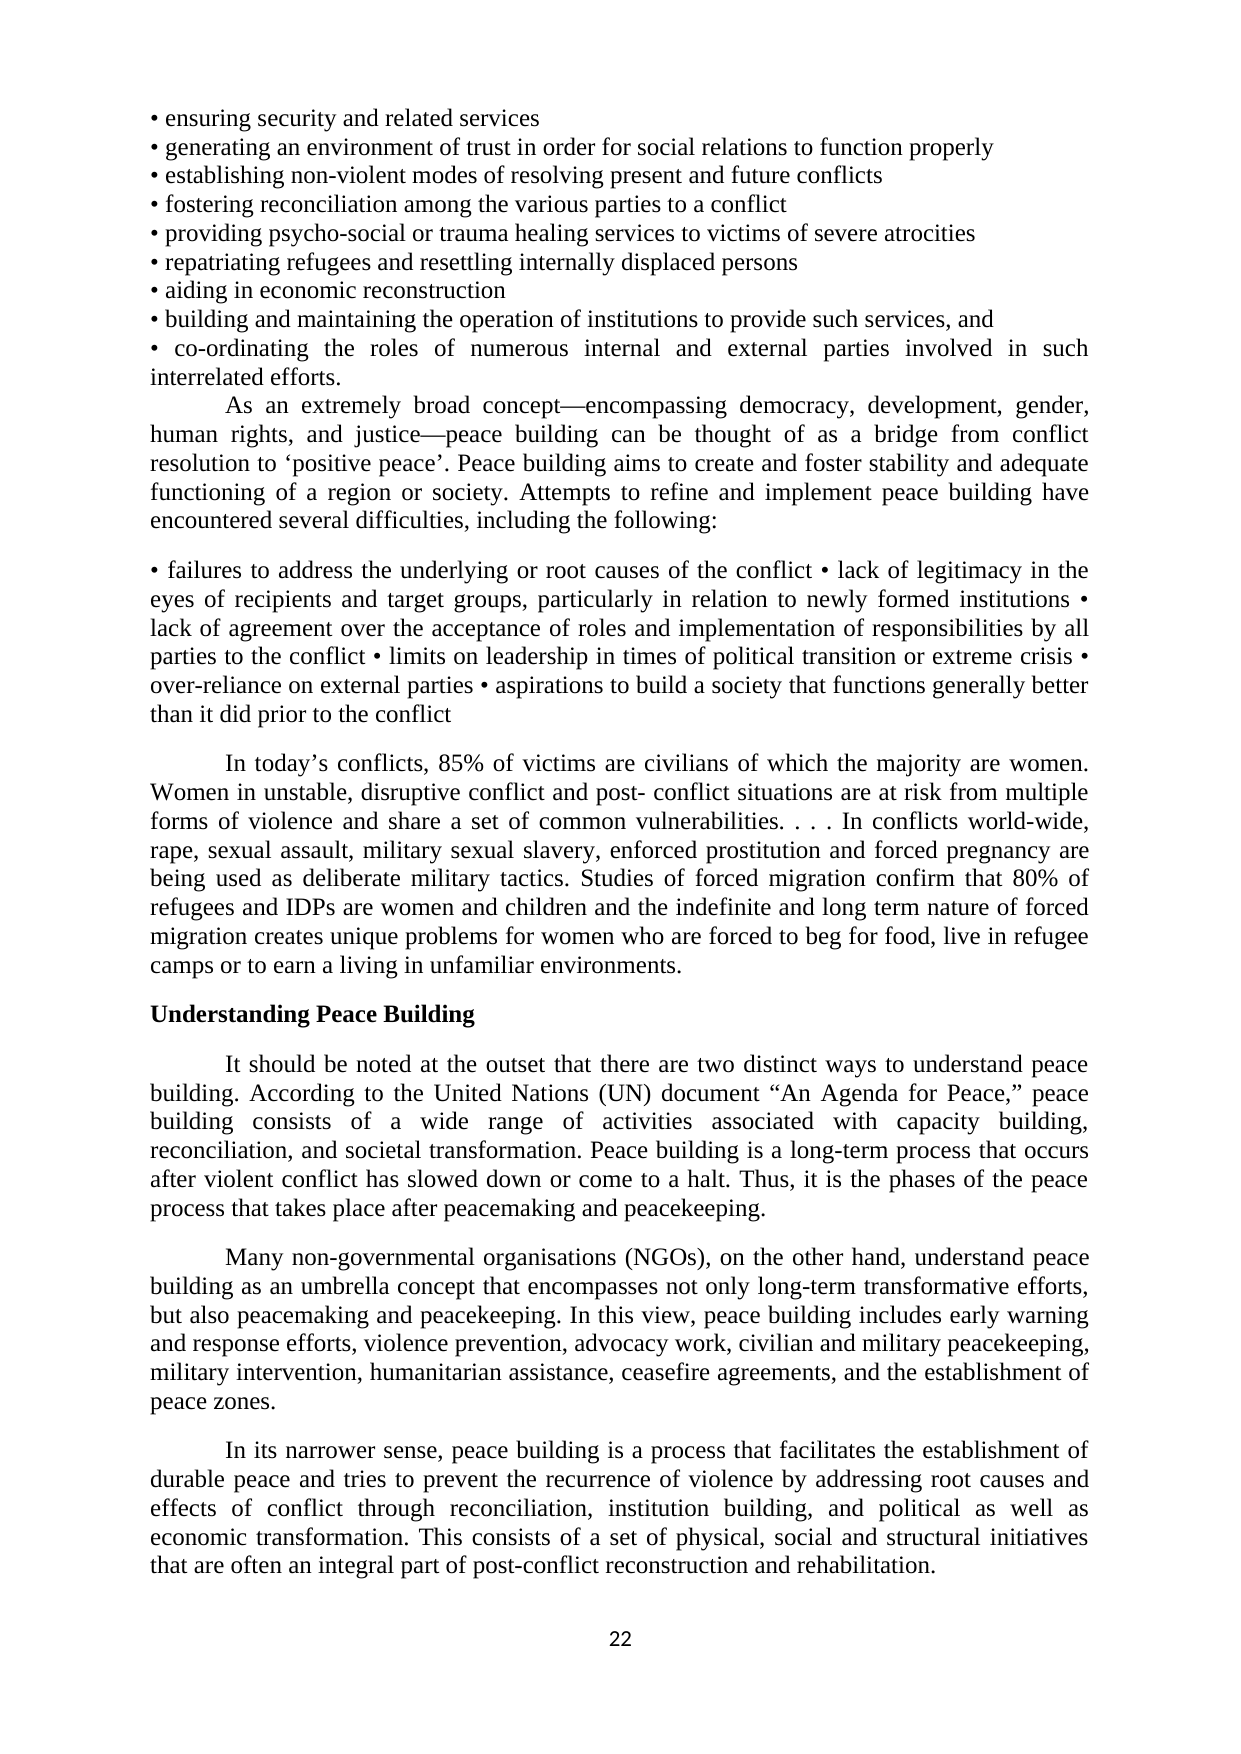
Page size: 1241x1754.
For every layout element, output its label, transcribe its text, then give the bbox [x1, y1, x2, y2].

text • generating an environment of trust in order for social relations to function properly [150, 132, 1090, 161]
text • providing psycho-social or trauma healing services to victims of severe atrocities [150, 218, 1090, 247]
text • establishing non-violent modes of resolving present and future conflicts [150, 161, 1090, 189]
text • building and maintaining the operation of institutions to provide such services, and [150, 304, 1090, 333]
text • fostering reconciliation among the various parties to a conflict [150, 189, 1090, 218]
text • ensuring security and related services [150, 103, 1090, 132]
text • repatriating refugees and resettling internally displaced persons [150, 247, 1090, 276]
text It should be noted at the outset that there are two distinct ways to understand peace building. According to the United Nations (UN) document “An Agenda for Peace,” peace building consists of a wide range of activities associated with capacity building, reconciliation, and societal transformation. Peace building is a long-term process that occurs after violent conflict has slowed down or come to a halt. Thus, it is the phases of the peace process that takes place after peacemaking and peacekeeping. [150, 1049, 1090, 1221]
text In today’s conflicts, 85% of victims are civilians of which the majority are women. Women in unstable, disruptive conflict and post- conflict situations are at risk from multiple forms of violence and share a set of common vulnerabilities. . . . In conflicts world-wide, rape, sexual assault, military sexual slavery, enforced prostitution and forced pregnancy are being used as deliberate military tactics. Studies of forced migration confirm that 80% of refugees and IDPs are women and children and the indefinite and long term nature of forced migration creates unique problems for women who are forced to beg for food, live in refugee camps or to earn a living in unfamiliar environments. [150, 748, 1090, 978]
text As an extremely broad concept—encompassing democracy, development, gender, human rights, and justice—peace building can be thought of as a bridge from conflict resolution to ‘positive peace’. Peace building aims to create and foster stability and adequate functioning of a region or society. Attempts to refine and implement peace building have encountered several difficulties, including the following: [150, 391, 1090, 534]
text Understanding Peace Building [150, 999, 1090, 1028]
text Many non-governmental organisations (NGOs), on the other hand, understand peace building as an umbrella concept that encompasses not only long-term transformative efforts, but also peacemaking and peacekeeping. In this view, peace building includes early warning and response efforts, violence prevention, advocacy work, civilian and military peacekeeping, military intervention, humanitarian assistance, ceasefire agreements, and the establishment of peace zones. [150, 1242, 1090, 1415]
text • failures to address the underlying or root causes of the conflict • lack of legitimacy in the eyes of recipients and target groups, particularly in relation to newly formed institutions • lack of agreement over the acceptance of roles and implementation of responsibilities by all parties to the conflict • limits on leadership in times of political transition or extreme crisis • over-reliance on external parties • aspirations to build a society that functions generally better than it did prior to the conflict [150, 555, 1090, 728]
text • co-ordinating the roles of numerous internal and external parties involved in such interrelated efforts. [150, 333, 1090, 391]
text • aiding in economic reconstruction [150, 276, 1090, 304]
text In its narrower sense, peace building is a process that facilitates the establishment of durable peace and tries to prevent the recurrence of violence by addressing root causes and effects of conflict through reconciliation, institution building, and political as well as economic transformation. This consists of a set of physical, social and structural initiatives that are often an integral part of post-conflict reconstruction and rehabilitation. [150, 1436, 1090, 1579]
